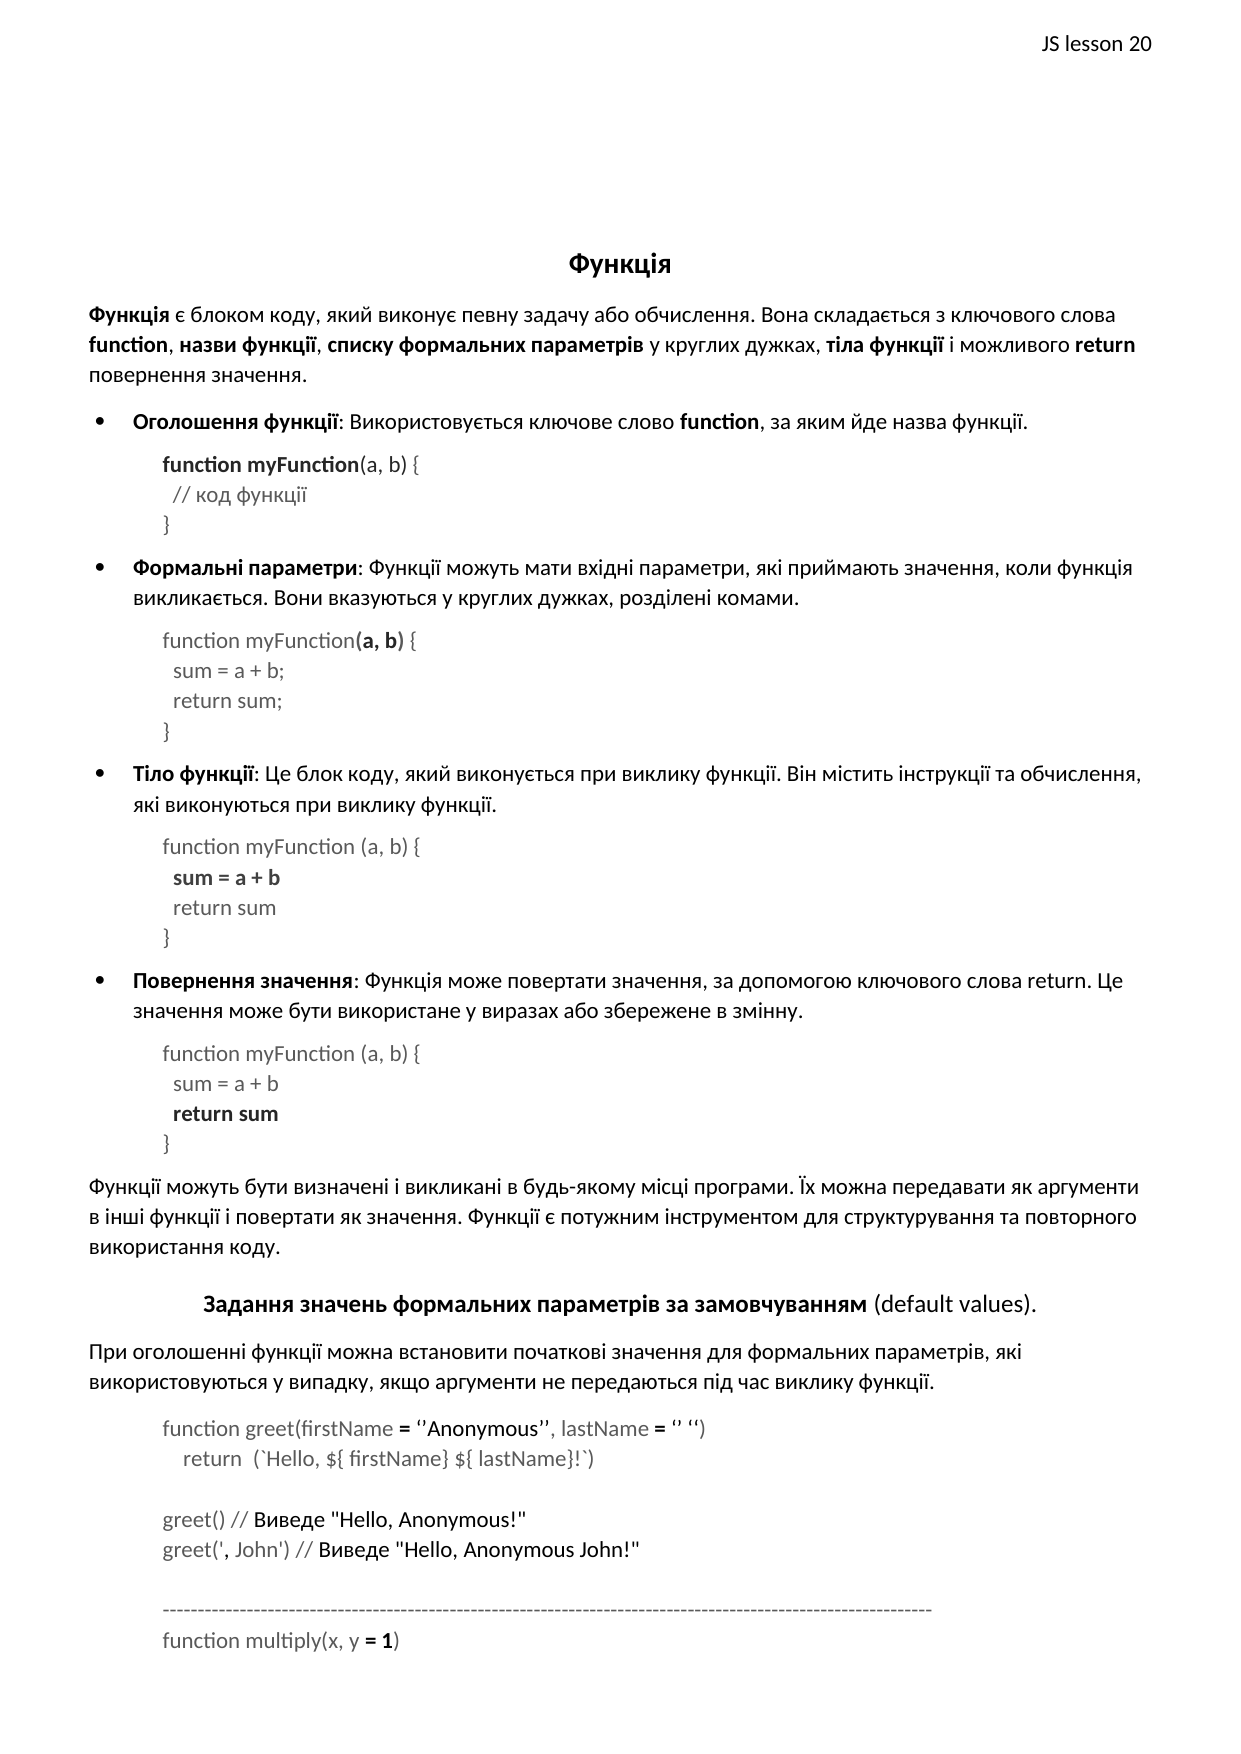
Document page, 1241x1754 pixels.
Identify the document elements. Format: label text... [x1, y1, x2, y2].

text sum = a + b; [162, 656, 1152, 684]
text При оголошенні функції можна встановити початкові значення для формальних параметрів, які використовуються у випадку, якщо аргументи не передаються під час виклику функції. [89, 1337, 1152, 1396]
list Повернення значення: Функція може повертати значення, за допомогою ключового слова return. Це значення може бути використане у виразах або збережене в змінну. [96, 966, 1152, 1024]
text } [162, 1129, 1152, 1157]
text function myFunction(a, b) { [162, 450, 1152, 478]
text function myFunction (a, b) { [162, 1039, 1152, 1067]
text } [162, 511, 1152, 539]
text Функції можуть бути визначені і викликані в будь-якому місці програми. Їх можна передавати як аргументи в інші функції і повертати як значення. Функції є потужним інструментом для структурування та повторного використання коду. [89, 1172, 1152, 1261]
text Задання значень формальних параметрів за замовчуванням (default values). [89, 1288, 1152, 1318]
text sum = a + b [162, 1069, 1152, 1097]
text greet() // Виведе "Hello, Anonymous!" [162, 1505, 1152, 1533]
text } [162, 717, 1152, 745]
text function greet(firstName = ‘’Anonymous’’, lastName = ‘’ ‘‘) [162, 1414, 1152, 1442]
text Функція є блоком коду, який виконує певну задачу або обчислення. Вона складається з ключового слова function, назви функції, списку формальних параметрів у круглих дужках, тіла функції і можливого return повернення значення. [89, 300, 1152, 389]
text greet(', John') // Виведе "Hello, Anonymous John!" [162, 1535, 1152, 1563]
text -------------------------------------------------------------------------------------------------------------- [162, 1596, 1152, 1624]
text function multiply(x, y = 1) [162, 1626, 1152, 1654]
text return sum [162, 1099, 1152, 1127]
text function myFunction (a, b) { [162, 832, 1152, 861]
text return (`Hello, ${ firstName} ${ lastName}!`) [162, 1444, 1152, 1473]
list Оголошення функції: Використовується ключове слово function, за яким йде назва функції. [96, 407, 1152, 436]
text return sum [162, 893, 1152, 921]
list Тіло функції: Це блок коду, який виконується при виклику функції. Він містить інструкції та обчислення, які виконуються при виклику функції. [96, 759, 1152, 818]
text // код функції [162, 480, 1152, 508]
text sum = a + b [162, 863, 1152, 891]
text return sum; [162, 687, 1152, 715]
list Формальні параметри: Функції можуть мати вхідні параметри, які приймають значення, коли функція викликається. Вони вказуються у круглих дужках, розділені комами. [96, 553, 1152, 612]
text Функція [89, 245, 1152, 281]
text function myFunction(a, b) { [162, 626, 1152, 654]
text } [162, 923, 1152, 951]
